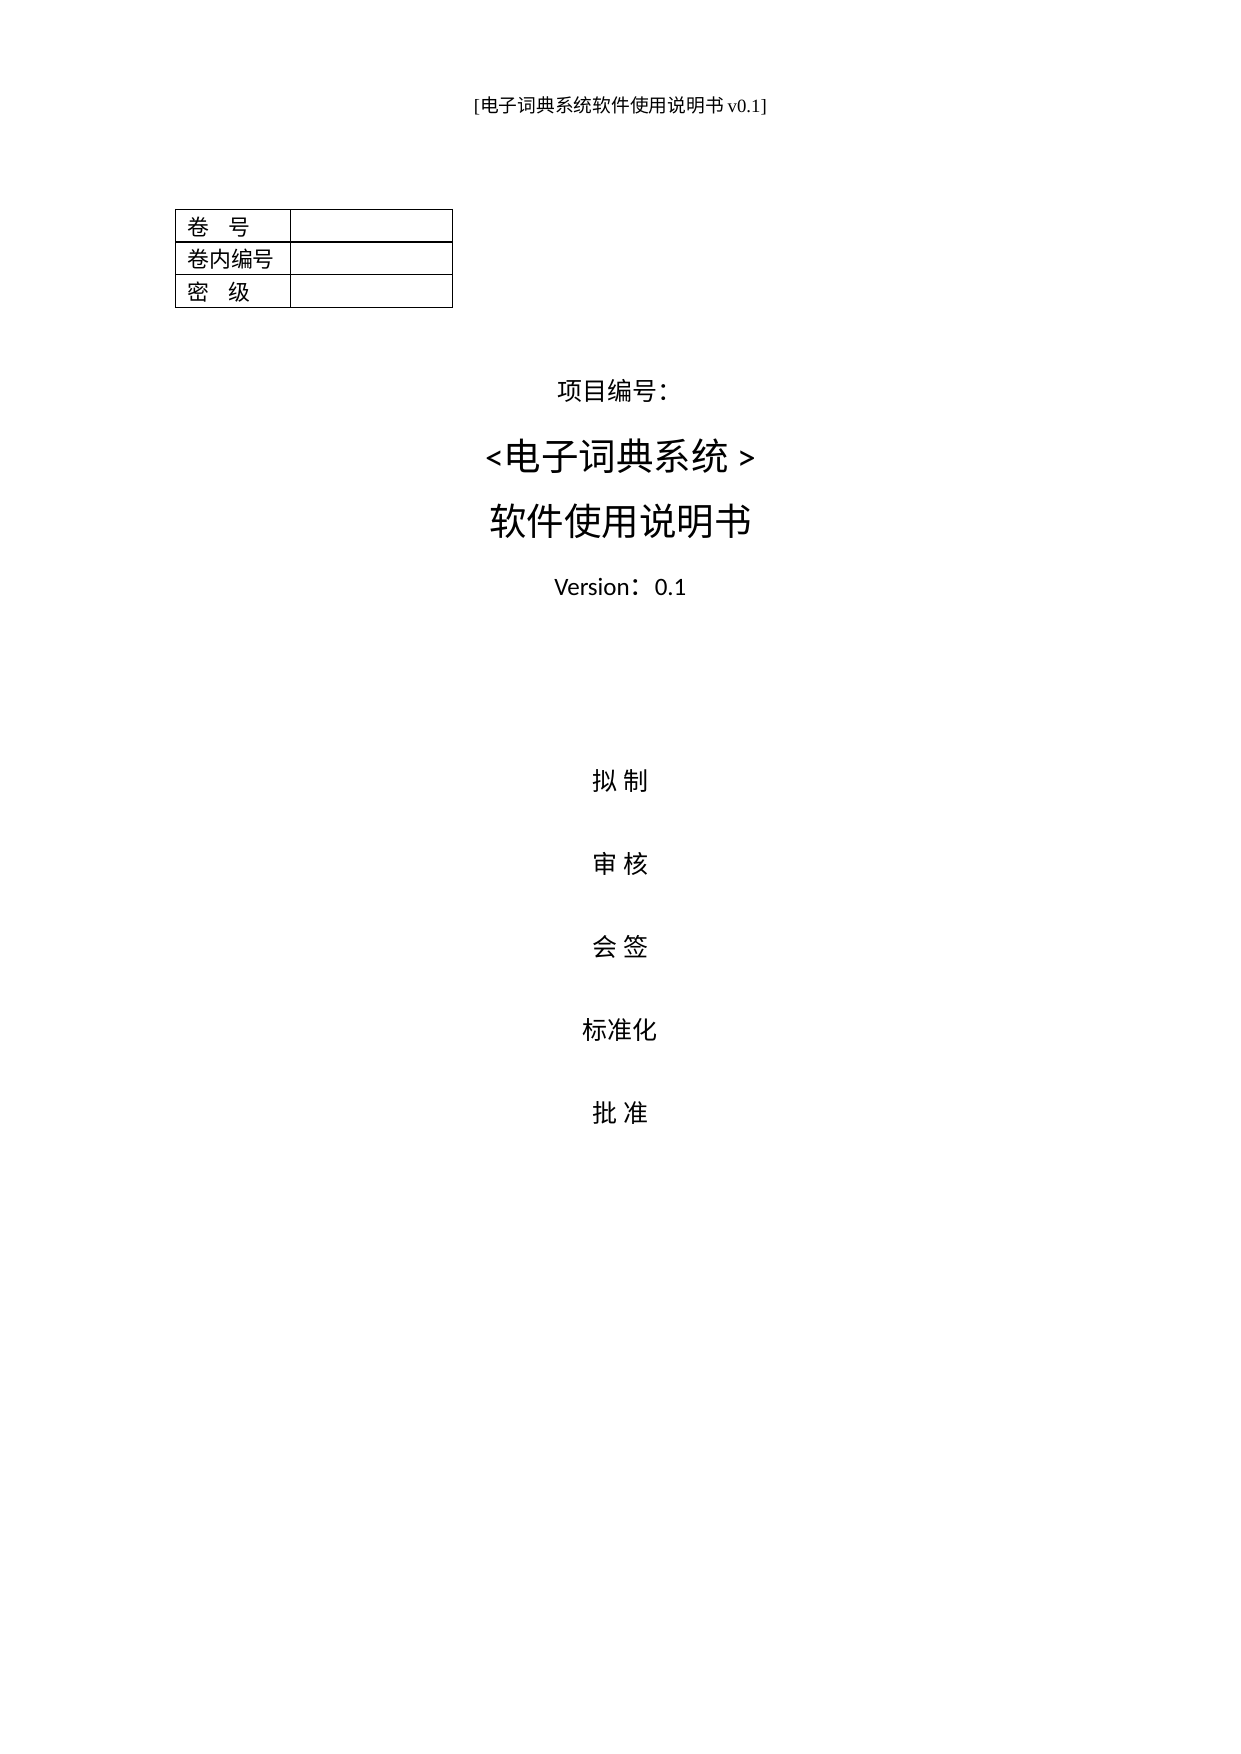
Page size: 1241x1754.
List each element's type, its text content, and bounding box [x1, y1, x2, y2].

table_header [291, 210, 452, 241]
text 标准化 [187, 996, 1053, 1061]
text 拟 制 [187, 747, 1053, 812]
text 会 签 [187, 913, 1053, 978]
text 审 核 [187, 830, 1053, 895]
table_cell [291, 243, 452, 274]
text 软件使用说明书 [187, 487, 1053, 552]
table_header 卷 号 [176, 210, 290, 241]
text <电子词典系统 > [187, 422, 1053, 487]
table_cell 卷内编号 [176, 243, 290, 274]
table_cell [291, 275, 452, 307]
text 项目编号： [187, 357, 1053, 422]
text 批 准 [187, 1079, 1053, 1144]
table_cell 密 级 [176, 275, 290, 307]
text Version：0.1 [187, 552, 1053, 617]
